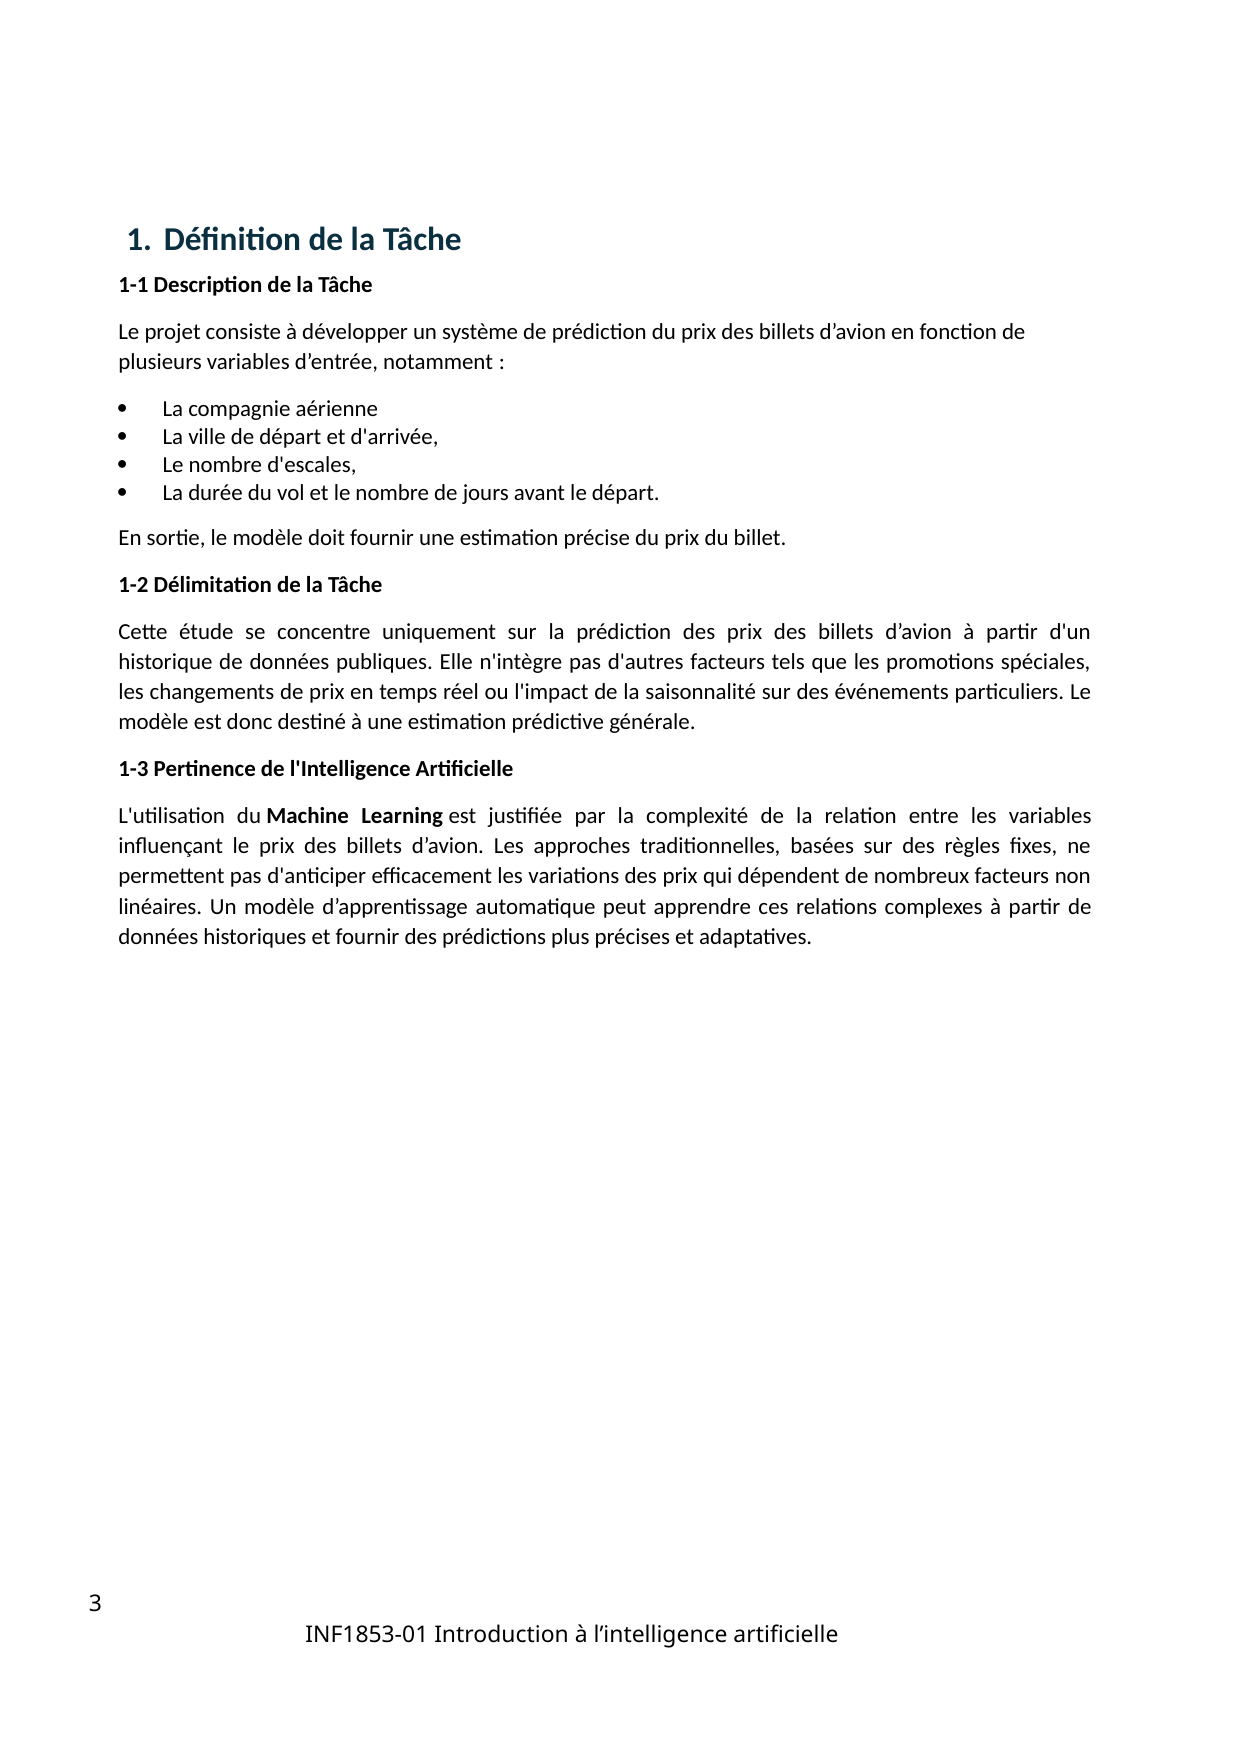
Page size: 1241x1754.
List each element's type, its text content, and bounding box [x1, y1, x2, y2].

subtitle Définition de la Tâche [126, 218, 1093, 259]
text 1-2 Délimitation de la Tâche [118, 570, 1093, 598]
text Le projet consiste à développer un système de prédiction du prix des billets d’avion en fonction de plusieurs variables d’entrée, notamment : [118, 317, 1093, 375]
text 1-3 Pertinence de l'Intelligence Artificielle [118, 754, 1093, 782]
text En sortie, le modèle doit fournir une estimation précise du prix du billet. [118, 523, 1093, 551]
text Cette étude se concentre uniquement sur la prédiction des prix des billets d’avion à partir d'un historique de données publiques. Elle n'intègre pas d'autres facteurs tels que les promotions spéciales, les changements de prix en temps réel ou l'impact de la saisonnalité sur des événements particuliers. Le modèle est donc destiné à une estimation prédictive générale. [118, 617, 1093, 735]
list Le nombre d'escales, [118, 450, 1093, 478]
list La durée du vol et le nombre de jours avant le départ. [118, 478, 1093, 506]
list La compagnie aérienne [118, 394, 1093, 422]
list La ville de départ et d'arrivée, [118, 422, 1093, 450]
text L'utilisation du Machine Learning est justifiée par la complexité de la relation entre les variables influençant le prix des billets d’avion. Les approches traditionnelles, basées sur des règles fixes, ne permettent pas d'anticiper efficacement les variations des prix qui dépendent de nombreux facteurs non linéaires. Un modèle d’apprentissage automatique peut apprendre ces relations complexes à partir de données historiques et fournir des prédictions plus précises et adaptatives. [118, 801, 1093, 950]
text 1-1 Description de la Tâche [118, 270, 1093, 298]
